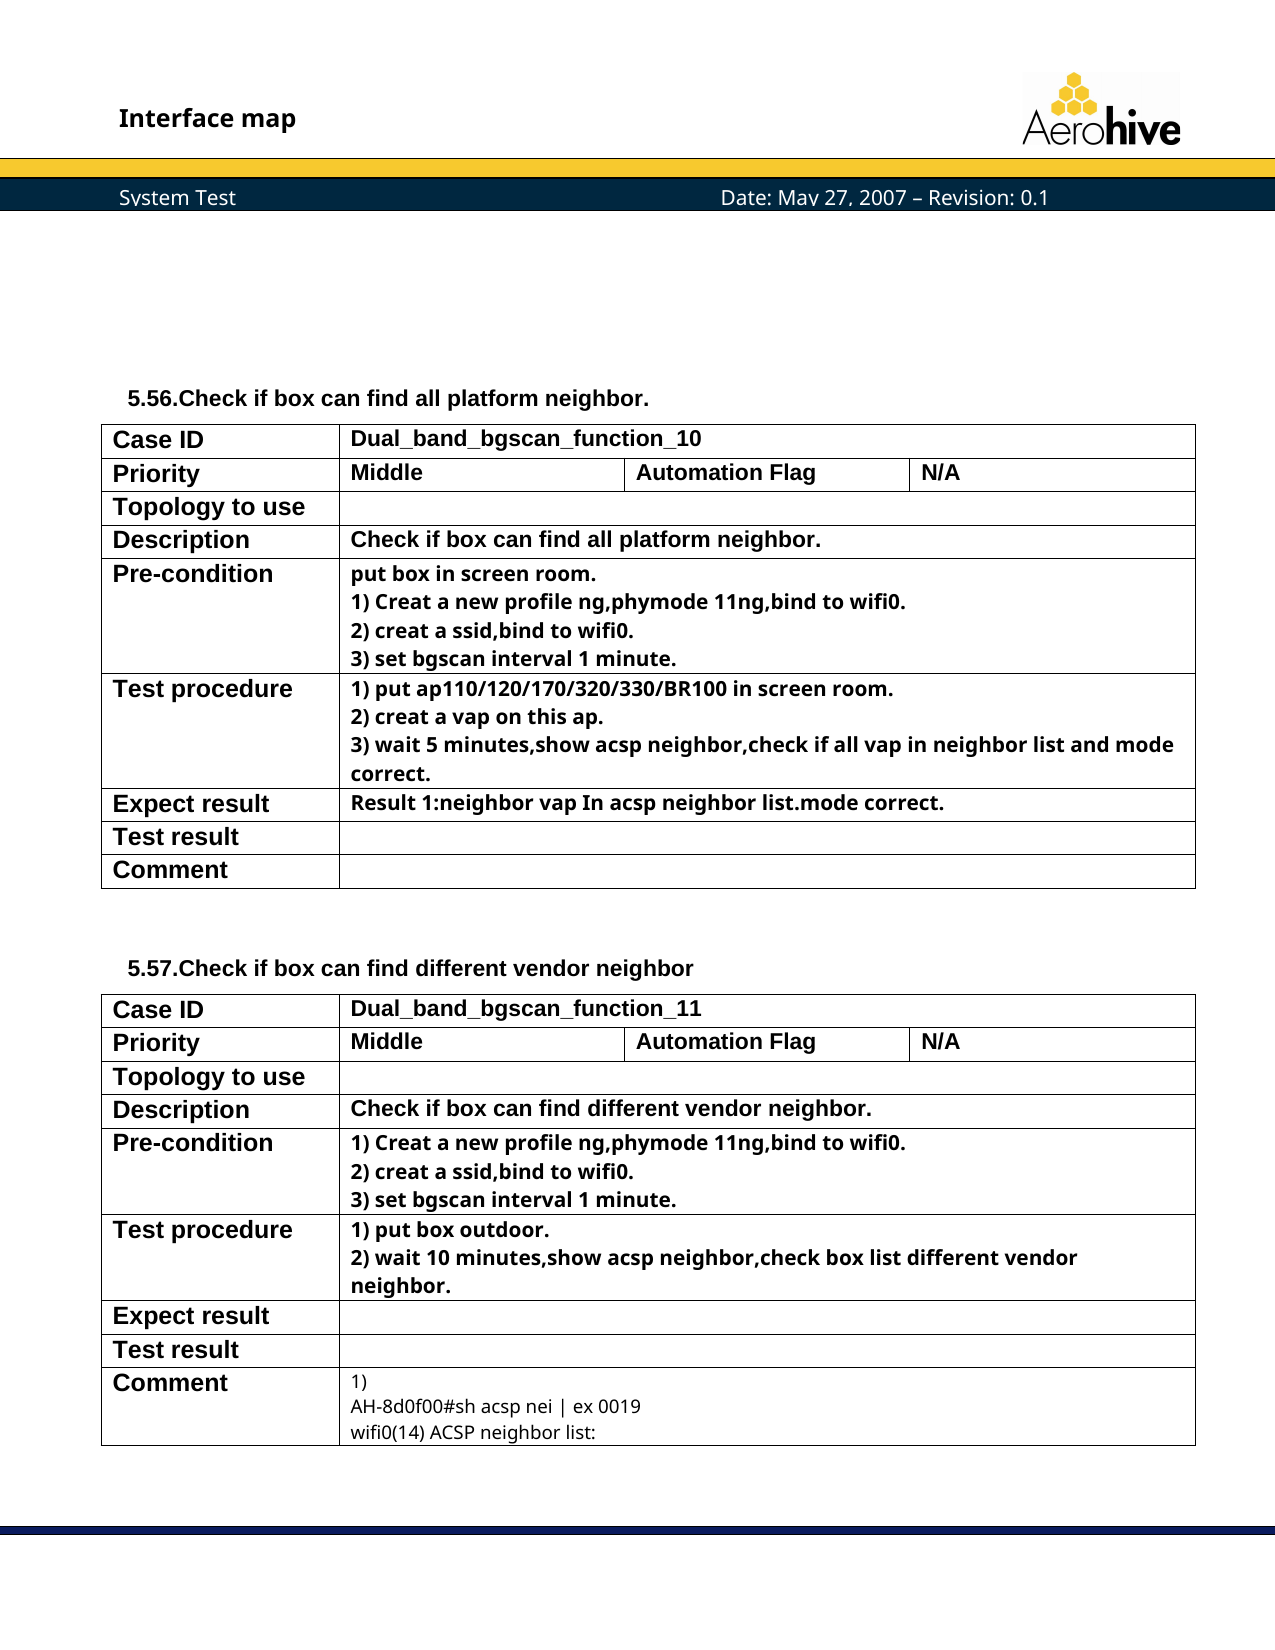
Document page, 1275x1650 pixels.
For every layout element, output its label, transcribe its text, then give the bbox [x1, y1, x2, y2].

table_cell N/A [910, 1028, 1195, 1061]
table_cell N/A [910, 459, 1195, 491]
table_cell Priority [102, 459, 339, 491]
table_cell Test result [102, 822, 339, 854]
table_cell 1) put ap110/120/170/320/330/BR100 in screen room. 2) creat a vap on this ap. 3) wait 5 minutes,show acsp neighbor,check if all vap in neighbor list and mode correct. [340, 674, 1195, 787]
table_cell Check if box can find different vendor neighbor. [340, 1095, 1195, 1127]
table_cell Description [102, 1095, 339, 1127]
table_cell Topology to use [102, 1062, 339, 1094]
table_cell Test result [102, 1335, 339, 1367]
table_cell Check if box can find all platform neighbor. [340, 526, 1195, 558]
table_cell Comment [102, 855, 339, 888]
subtitle Check if box can find all platform neighbor. [127, 385, 1162, 412]
table_cell Pre-condition [102, 559, 339, 673]
table_header Dual_band_bgscan_function_11 [340, 995, 1195, 1027]
table_cell Test procedure [102, 674, 339, 787]
table_cell Middle [340, 459, 624, 491]
table_cell Test procedure [102, 1215, 339, 1300]
table_cell [340, 492, 1195, 524]
table_cell [340, 1335, 1195, 1367]
table_cell Comment [102, 1368, 339, 1444]
table_cell Expect result [102, 1301, 339, 1333]
picture [1022, 72, 1181, 145]
table_cell Description [102, 526, 339, 558]
table_cell [340, 822, 1195, 854]
table_cell Expect result [102, 789, 339, 821]
table_cell [340, 1301, 1195, 1333]
subtitle Check if box can find different vendor neighbor [127, 955, 1162, 981]
table_cell [340, 1062, 1195, 1094]
table_cell Result 1:neighbor vap In acsp neighbor list.mode correct. [340, 789, 1195, 821]
table_header Case ID [102, 995, 339, 1027]
table_cell put box in screen room. 1) Creat a new profile ng,phymode 11ng,bind to wifi0. 2) creat a ssid,bind to wifi0. 3) set bgscan interval 1 minute. [340, 559, 1195, 673]
table_cell Automation Flag [625, 1028, 909, 1061]
table_cell Topology to use [102, 492, 339, 524]
table_header Case ID [102, 425, 339, 458]
table_cell Pre-condition [102, 1129, 339, 1214]
table_cell [340, 855, 1195, 888]
table_cell 1) Creat a new profile ng,phymode 11ng,bind to wifi0. 2) creat a ssid,bind to wifi0. 3) set bgscan interval 1 minute. [340, 1129, 1195, 1214]
table_cell Middle [340, 1028, 624, 1061]
table_cell Automation Flag [625, 459, 909, 491]
table_header Dual_band_bgscan_function_10 [340, 425, 1195, 458]
table_cell 1) put box outdoor. 2) wait 10 minutes,show acsp neighbor,check box list different vendor neighbor. [340, 1215, 1195, 1300]
table_cell Priority [102, 1028, 339, 1061]
